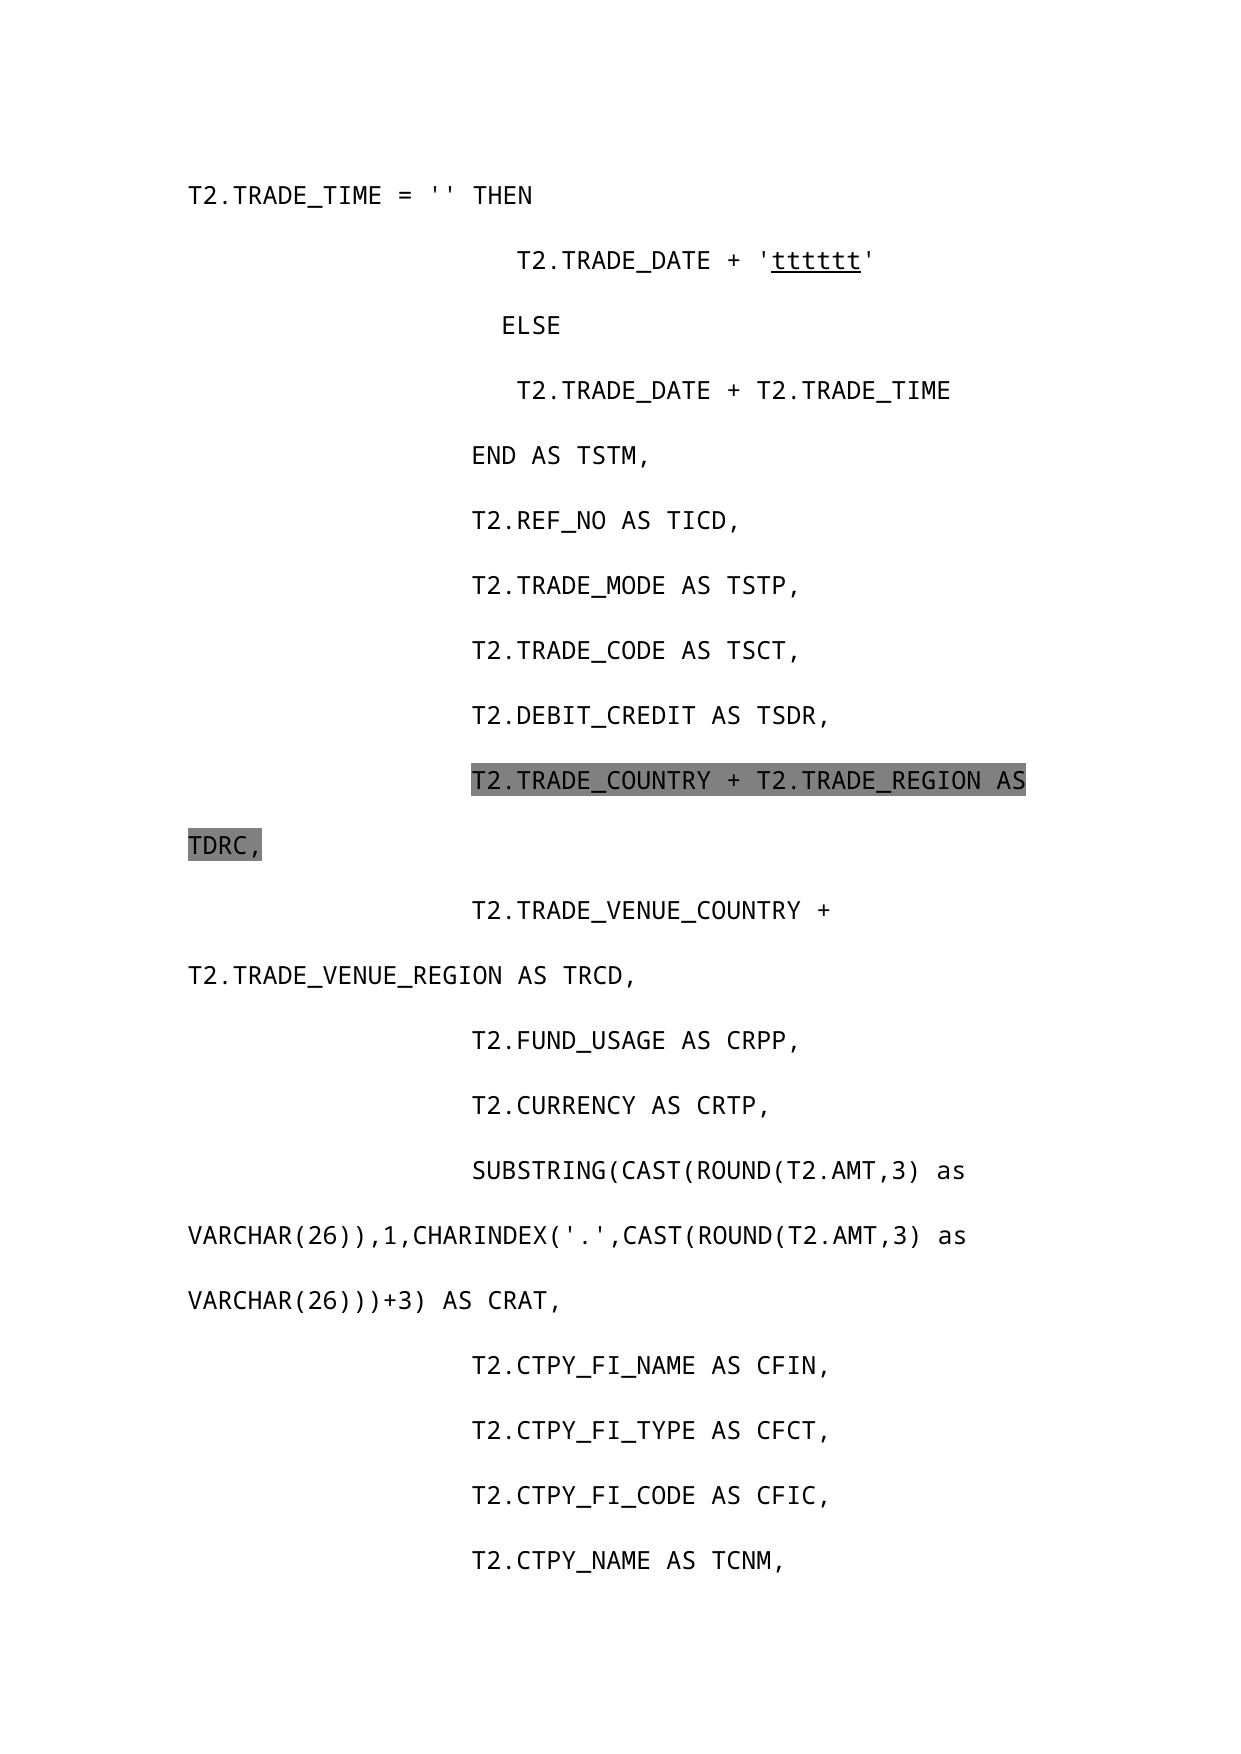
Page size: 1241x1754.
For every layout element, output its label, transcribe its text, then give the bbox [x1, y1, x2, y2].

text T2.DEBIT_CREDIT AS TSDR, [187, 682, 1053, 747]
text T2.REF_NO AS TICD, [187, 487, 1053, 552]
text T2.CTPY_FI_CODE AS CFIC, [187, 1462, 1053, 1527]
text T2.TRADE_COUNTRY + T2.TRADE_REGION AS TDRC, [187, 747, 1053, 877]
text ELSE [187, 292, 1053, 357]
text T2.TRADE_DATE + T2.TRADE_TIME [187, 357, 1053, 422]
text T2.CTPY_FI_NAME AS CFIN, [187, 1332, 1053, 1397]
text T2.TRADE_VENUE_COUNTRY + T2.TRADE_VENUE_REGION AS TRCD, [187, 877, 1053, 1007]
text T2.TRADE_DATE + 'tttttt' [187, 227, 1053, 292]
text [187, 162, 1053, 227]
text END AS TSTM, [187, 422, 1053, 487]
text T2.TRADE_MODE AS TSTP, [187, 552, 1053, 617]
text SUBSTRING(CAST(ROUND(T2.AMT,3) as VARCHAR(26)),1,CHARINDEX('.',CAST(ROUND(T2.AMT,3) as VARCHAR(26)))+3) AS CRAT, [187, 1137, 1053, 1332]
text T2.CURRENCY AS CRTP, [187, 1072, 1053, 1137]
text T2.FUND_USAGE AS CRPP, [187, 1007, 1053, 1072]
text T2.TRADE_CODE AS TSCT, [187, 617, 1053, 682]
text T2.CTPY_FI_TYPE AS CFCT, [187, 1397, 1053, 1462]
text T2.CTPY_NAME AS TCNM, [187, 1527, 1053, 1592]
